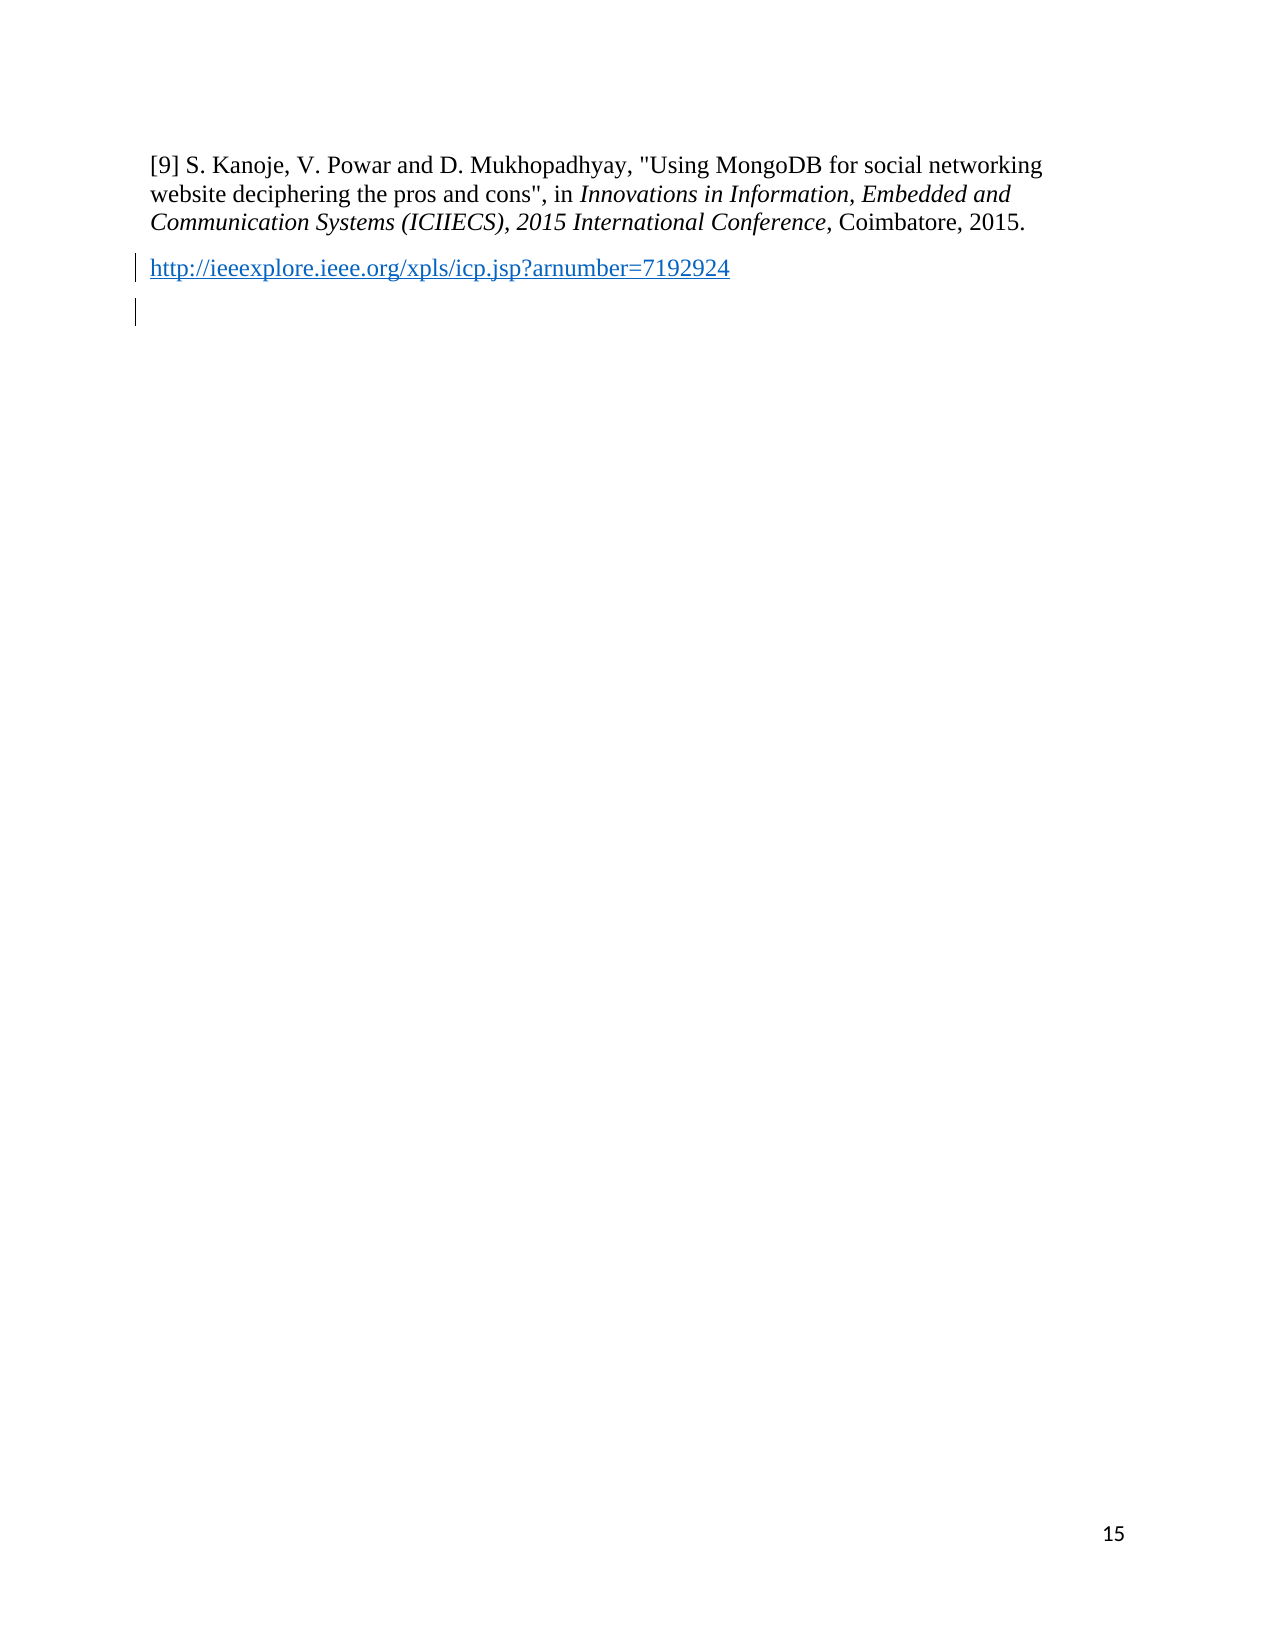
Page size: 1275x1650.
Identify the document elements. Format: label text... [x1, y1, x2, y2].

text [9] S. Kanoje, V. Powar and D. Mukhopadhyay, "Using MongoDB for social networking website deciphering the pros and cons", in Innovations in Information, Embedded and Communication Systems (ICIIECS), 2015 International Conference, Coimbatore, 2015. [150, 150, 1125, 236]
text http://ieeexplore.ieee.org/xpls/icp.jsp?arnumber=7192924 [150, 253, 1125, 282]
